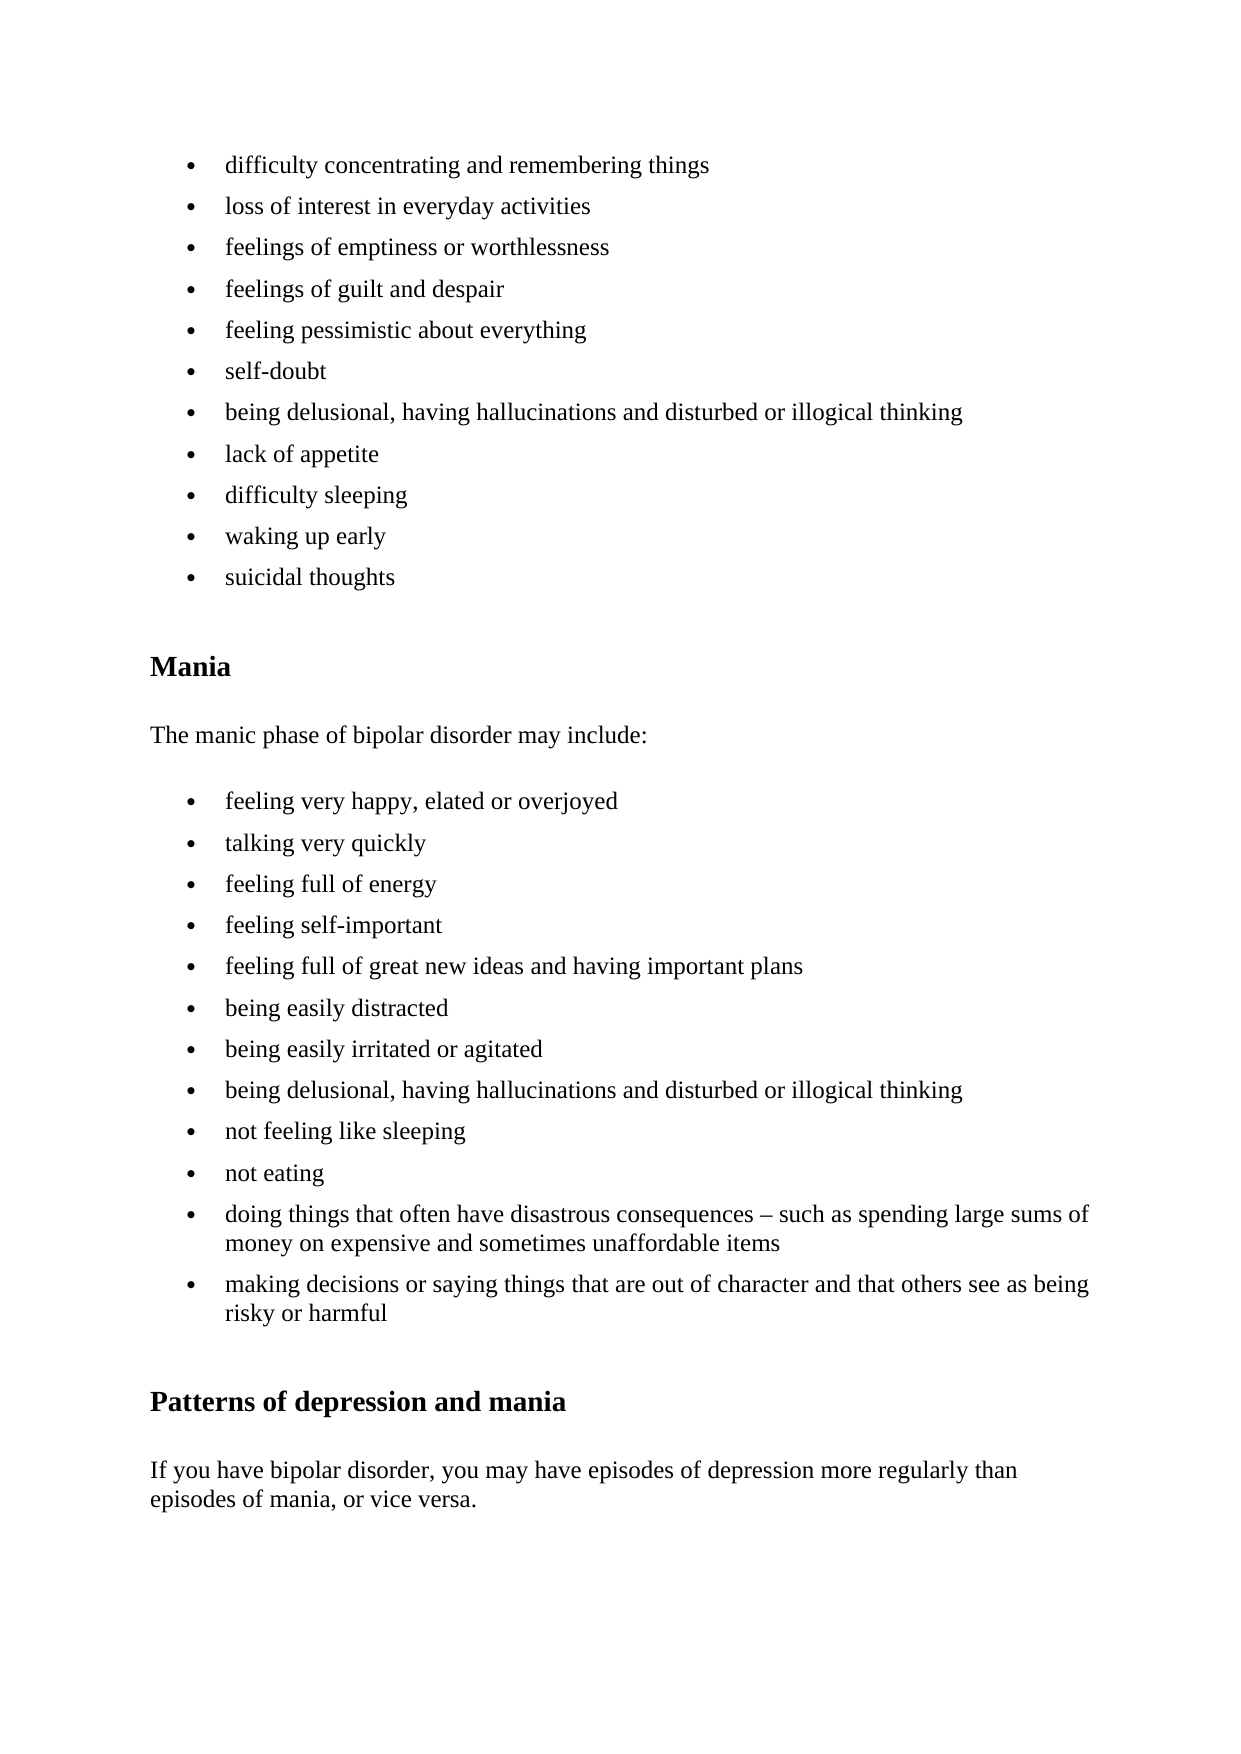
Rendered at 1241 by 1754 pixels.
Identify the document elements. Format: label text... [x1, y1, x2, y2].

list suicidal thoughts [187, 562, 1090, 591]
list difficulty concentrating and remembering things [187, 150, 1090, 179]
list feeling self-important [187, 910, 1090, 939]
list lack of appetite [187, 439, 1090, 467]
list doing things that often have disastrous consequences – such as spending large sums of money on expensive and sometimes unaffordable items [187, 1199, 1090, 1256]
list feeling full of great new ideas and having important plans [187, 951, 1090, 980]
list feeling pessimistic about everything [187, 315, 1090, 344]
text If you have bipolar disorder, you may have episodes of depression more regularly than episodes of mania, or vice versa. [150, 1455, 1090, 1513]
text Mania [150, 649, 1090, 683]
list talking very quickly [187, 828, 1090, 856]
list feelings of emptiness or worthlessness [187, 232, 1090, 261]
list not eating [187, 1158, 1090, 1186]
list making decisions or saying things that are out of character and that others see as being risky or harmful [187, 1269, 1090, 1326]
list being delusional, having hallucinations and disturbed or illogical thinking [187, 397, 1090, 426]
list being easily irritated or agitated [187, 1034, 1090, 1063]
list being delusional, having hallucinations and disturbed or illogical thinking [187, 1075, 1090, 1104]
text The manic phase of bipolar disorder may include: [150, 720, 1090, 749]
list feeling full of energy [187, 869, 1090, 898]
text Patterns of depression and mania [150, 1384, 1090, 1418]
list feeling very happy, elated or overjoyed [187, 786, 1090, 815]
list feelings of guilt and despair [187, 274, 1090, 302]
list difficulty sleeping [187, 480, 1090, 509]
list waking up early [187, 521, 1090, 550]
list not feeling like sleeping [187, 1116, 1090, 1145]
list self-doubt [187, 356, 1090, 385]
list being easily distracted [187, 993, 1090, 1021]
list loss of interest in everyday activities [187, 191, 1090, 220]
